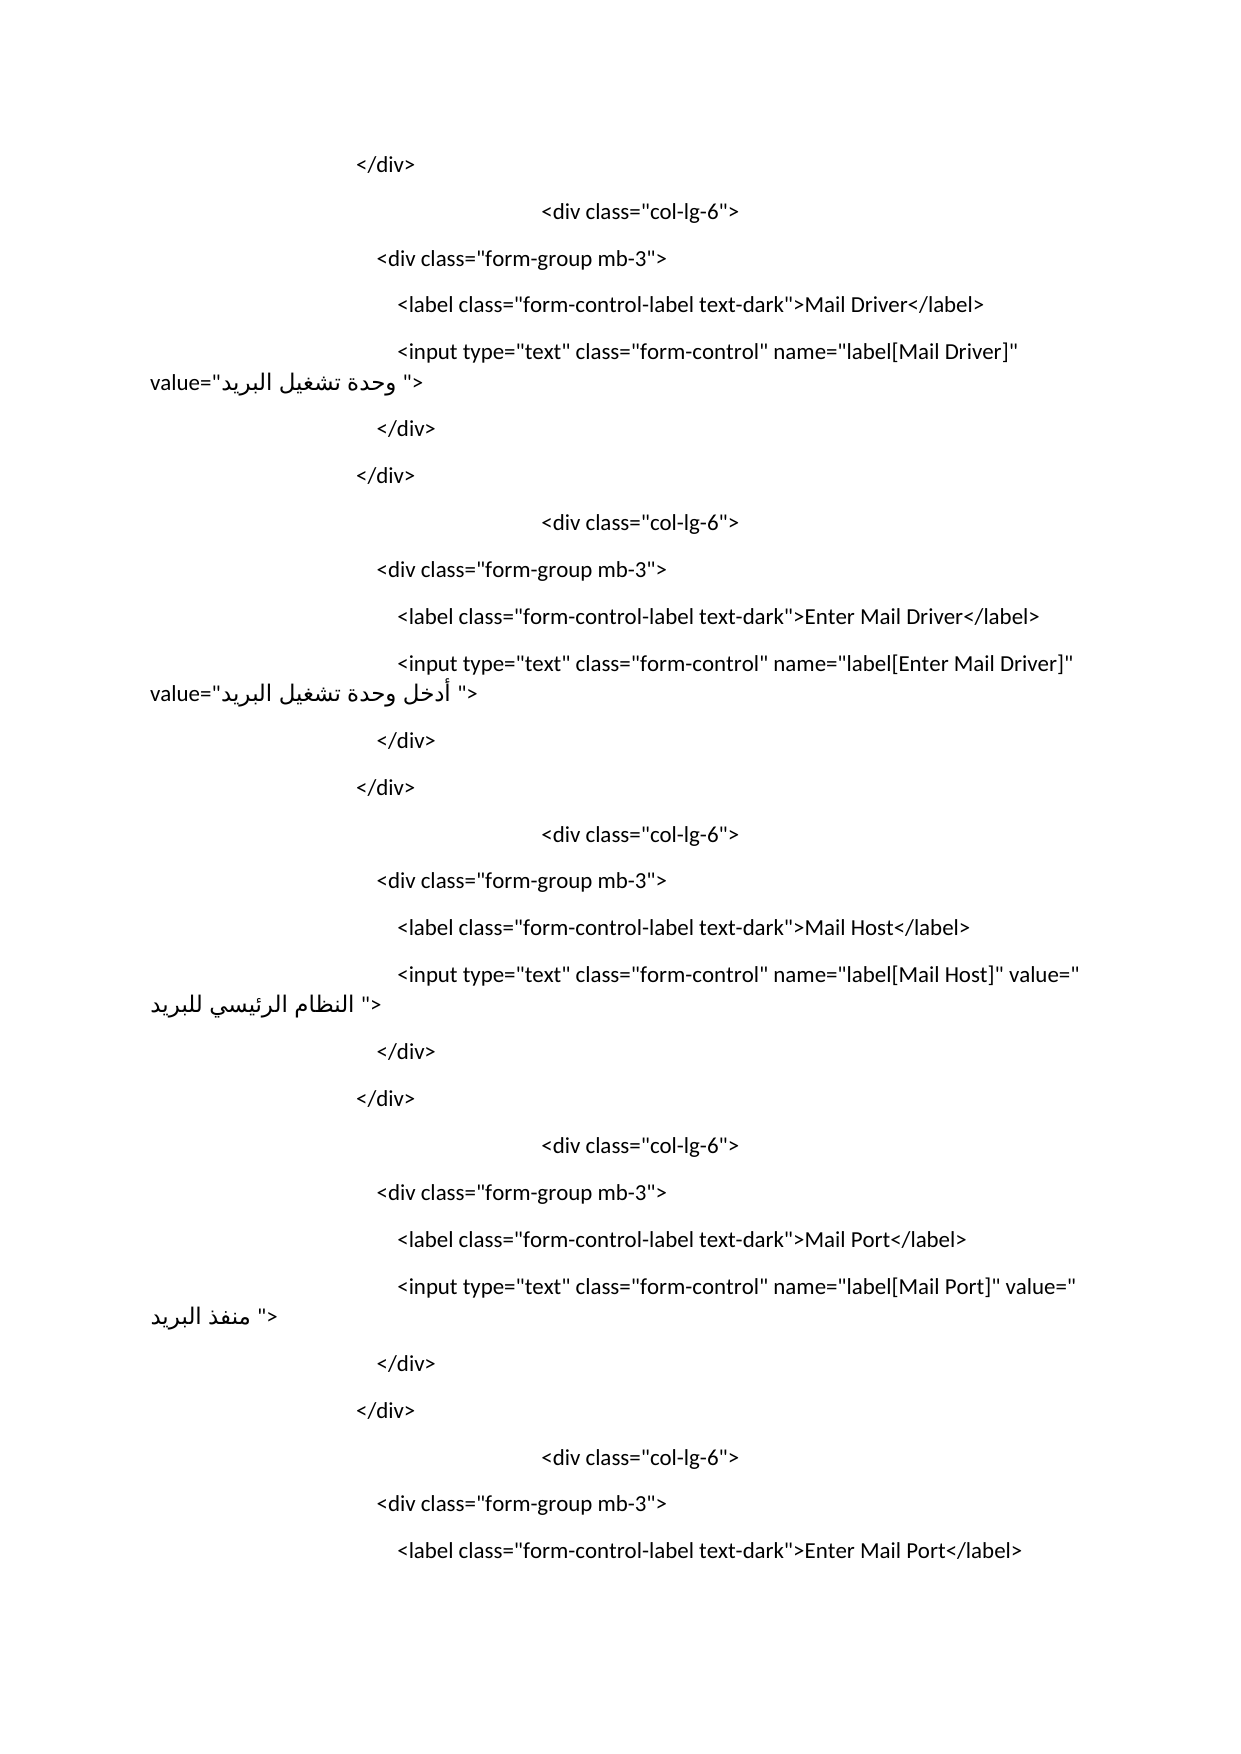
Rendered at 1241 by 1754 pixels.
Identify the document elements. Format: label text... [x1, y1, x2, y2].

text </div> [150, 461, 1090, 489]
text <input type="text" class="form-control" name="label[Mail Host]" value="النظام الرئيسي للبريد "> [150, 960, 1090, 1019]
text </div> [150, 726, 1090, 754]
text </div> [150, 414, 1090, 443]
text <div class="form-group mb-3"> [150, 244, 1090, 272]
text <label class="form-control-label text-dark">Mail Port</label> [150, 1225, 1090, 1253]
text <div class="col-lg-6"> [150, 1131, 1090, 1159]
text <div class="col-lg-6"> [150, 820, 1090, 848]
text <input type="text" class="form-control" name="label[Enter Mail Driver]" value="أدخل وحدة تشغيل البريد "> [150, 649, 1090, 707]
text <div class="form-group mb-3"> [150, 1178, 1090, 1206]
text <label class="form-control-label text-dark">Mail Host</label> [150, 913, 1090, 942]
text </div> [150, 1037, 1090, 1066]
text </div> [150, 773, 1090, 801]
text <label class="form-control-label text-dark">Mail Driver</label> [150, 291, 1090, 319]
text </div> [150, 1396, 1090, 1424]
text <label class="form-control-label text-dark">Enter Mail Driver</label> [150, 602, 1090, 630]
text </div> [150, 1084, 1090, 1112]
text <div class="form-group mb-3"> [150, 555, 1090, 583]
text </div> [150, 150, 1090, 178]
text <div class="form-group mb-3"> [150, 867, 1090, 895]
text <div class="col-lg-6"> [150, 197, 1090, 225]
text <div class="form-group mb-3"> [150, 1489, 1090, 1518]
text <div class="col-lg-6"> [150, 508, 1090, 536]
text <input type="text" class="form-control" name="label[Mail Port]" value="منفذ البريد "> [150, 1272, 1090, 1330]
text </div> [150, 1349, 1090, 1377]
text <label class="form-control-label text-dark">Enter Mail Port</label> [150, 1536, 1090, 1564]
text <div class="col-lg-6"> [150, 1443, 1090, 1471]
text <input type="text" class="form-control" name="label[Mail Driver]" value="وحدة تشغيل البريد "> [150, 337, 1090, 396]
